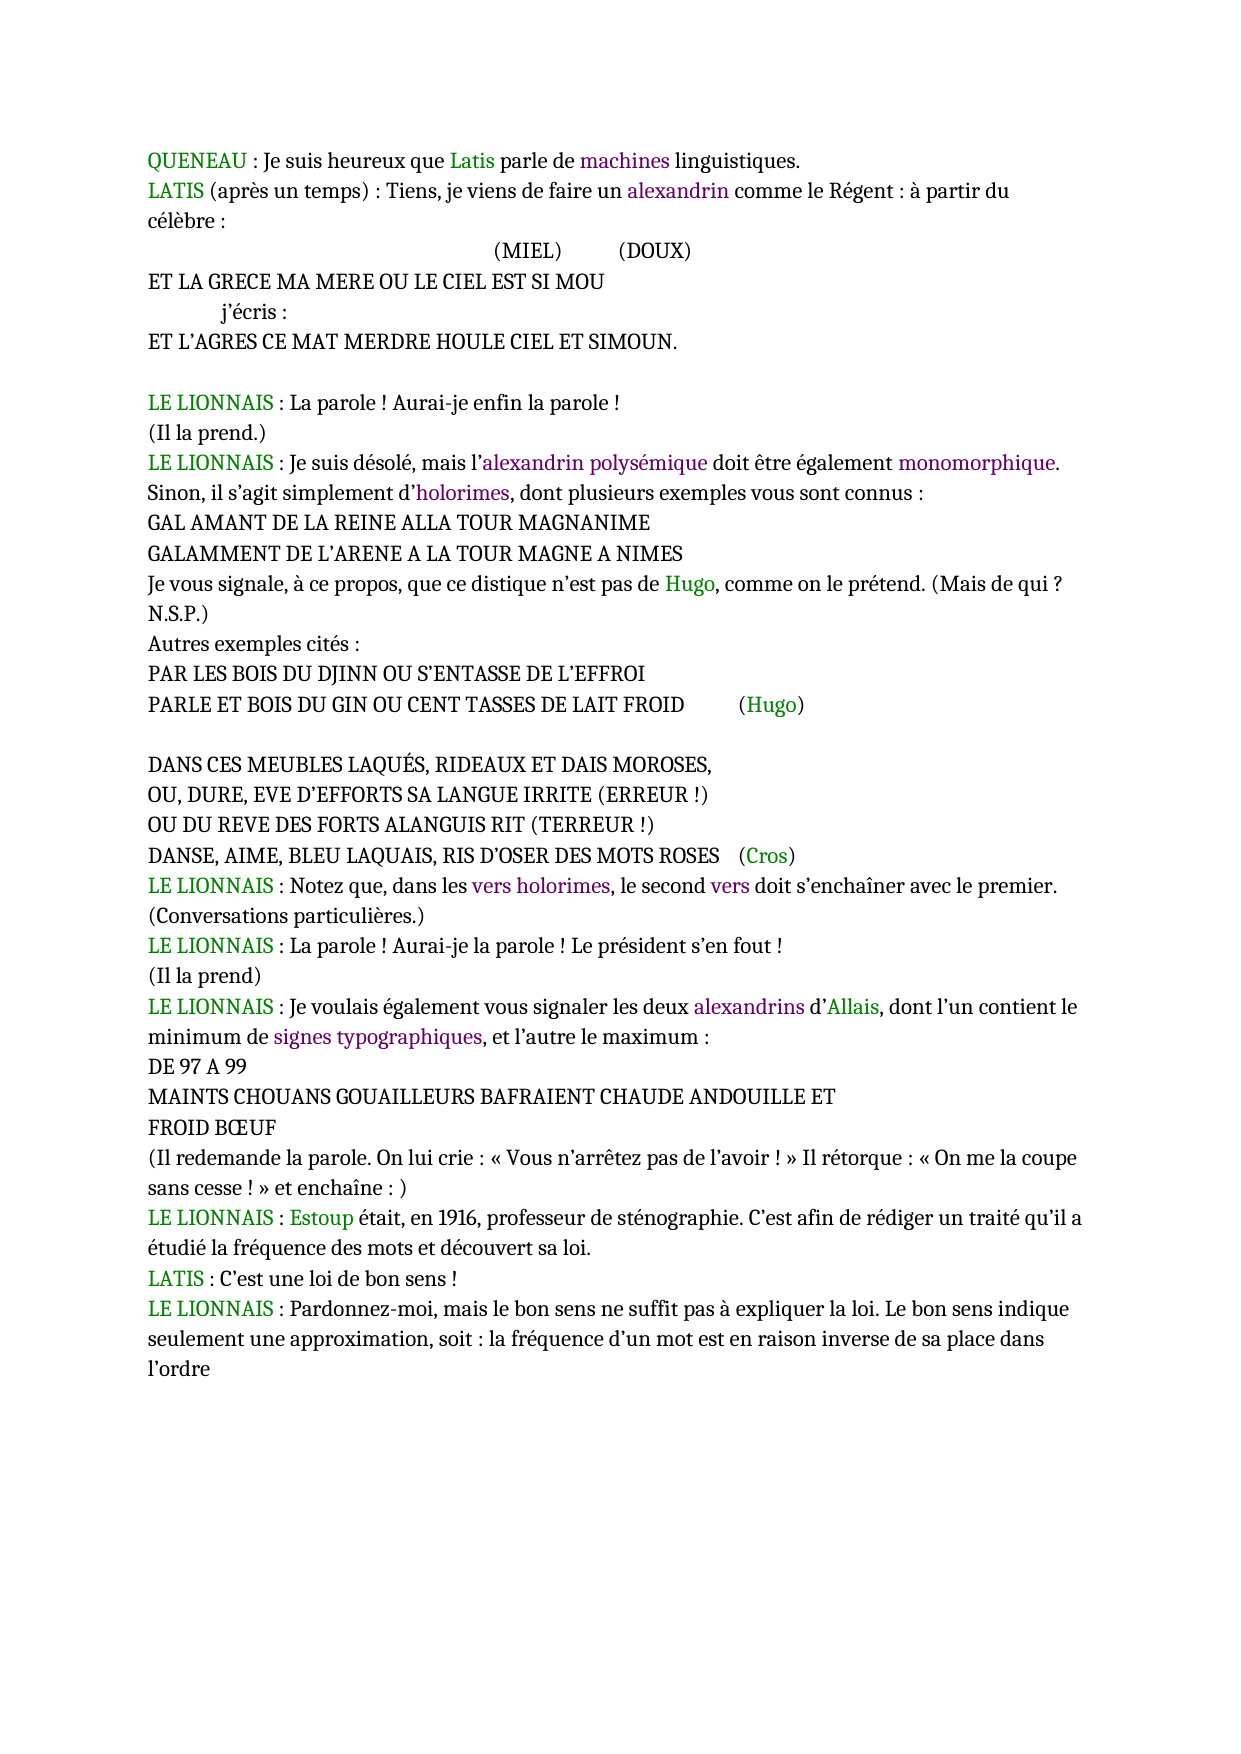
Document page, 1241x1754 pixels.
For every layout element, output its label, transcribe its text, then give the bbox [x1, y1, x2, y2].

text LE LIONNAIS : Je suis désolé, mais l’alexandrin polysémique doit être également monomorphique. Sinon, il s’agit simplement d’holorimes, dont plusieurs exemples vous sont connus : [148, 450, 1093, 506]
text LE LIONNAIS : La parole ! Aurai-je enfin la parole ! [148, 389, 1093, 416]
text j’écris : [148, 299, 1093, 325]
text PAR LES BOIS DU DJINN OU S’ENTASSE DE L’EFFROI [148, 661, 1093, 687]
text LE LIONNAIS : La parole ! Aurai-je la parole ! Le président s’en fout ! [148, 933, 1093, 959]
text OU DU REVE DES FORTS ALANGUIS RIT (TERREUR !) [148, 812, 1093, 838]
text LE LIONNAIS : Estoup était, en 1916, professeur de sténographie. C’est afin de rédiger un traité qu’il a étudié la fréquence des mots et découvert sa loi. [148, 1205, 1093, 1261]
text FROID BŒUF [148, 1114, 1093, 1141]
text LATIS (après un temps) : Tiens, je viens de faire un alexandrin comme le Régent : à partir du célèbre : [148, 178, 1093, 234]
text ET LA GRECE MA MERE OU LE CIEL EST SI MOU [148, 268, 1093, 295]
text LATIS : C’est une loi de bon sens ! [148, 1265, 1093, 1292]
text (Il redemande la parole. On lui crie : « Vous n’arrêtez pas de l’avoir ! » Il rétorque : « On me la coupe sans cesse ! » et enchaîne : ) [148, 1144, 1093, 1201]
text DE 97 A 99 [148, 1054, 1093, 1080]
text PARLE ET BOIS DU GIN OU CENT TASSES DE LAIT FROID (Hugo) [148, 691, 1093, 718]
text LE LIONNAIS : Pardonnez-moi, mais le bon sens ne suffit pas à expliquer la loi. Le bon sens indique seulement une approximation, soit : la fréquence d’un mot est en raison inverse de sa place dans l’ordre [148, 1296, 1093, 1382]
text (Il la prend) [148, 963, 1093, 989]
text (Conversations particulières.) [148, 903, 1093, 929]
text DANSE, AIME, BLEU LAQUAIS, RIS D’OSER DES MOTS ROSES (Cros) [148, 842, 1093, 869]
text GALAMMENT DE L’ARENE A LA TOUR MAGNE A NIMES [148, 540, 1093, 567]
text DANS CES MEUBLES LAQUÉS, RIDEAUX ET DAIS MOROSES, [148, 752, 1093, 778]
text LE LIONNAIS : Je voulais également vous signaler les deux alexandrins d’Allais, dont l’un contient le minimum de signes typographiques, et l’autre le maximum : [148, 993, 1093, 1050]
text OU, DURE, EVE D’EFFORTS SA LANGUE IRRITE (ERREUR !) [148, 782, 1093, 808]
text GAL AMANT DE LA REINE ALLA TOUR MAGNANIME [148, 510, 1093, 536]
text (Il la prend.) [148, 419, 1093, 446]
text QUENEAU : Je suis heureux que Latis parle de machines linguistiques. [148, 148, 1093, 174]
text MAINTS CHOUANS GOUAILLEURS BAFRAIENT CHAUDE ANDOUILLE ET [148, 1084, 1093, 1110]
text (MIEL) (DOUX) [148, 238, 1093, 264]
text LE LIONNAIS : Notez que, dans les vers holorimes, le second vers doit s’enchaîner avec le premier. [148, 873, 1093, 899]
text Autres exemples cités : [148, 631, 1093, 657]
text Je vous signale, à ce propos, que ce distique n’est pas de Hugo, comme on le prétend. (Mais de qui ? N.S.P.) [148, 571, 1093, 627]
text ET L’AGRES CE MAT MERDRE HOULE CIEL ET SIMOUN. [148, 329, 1093, 355]
